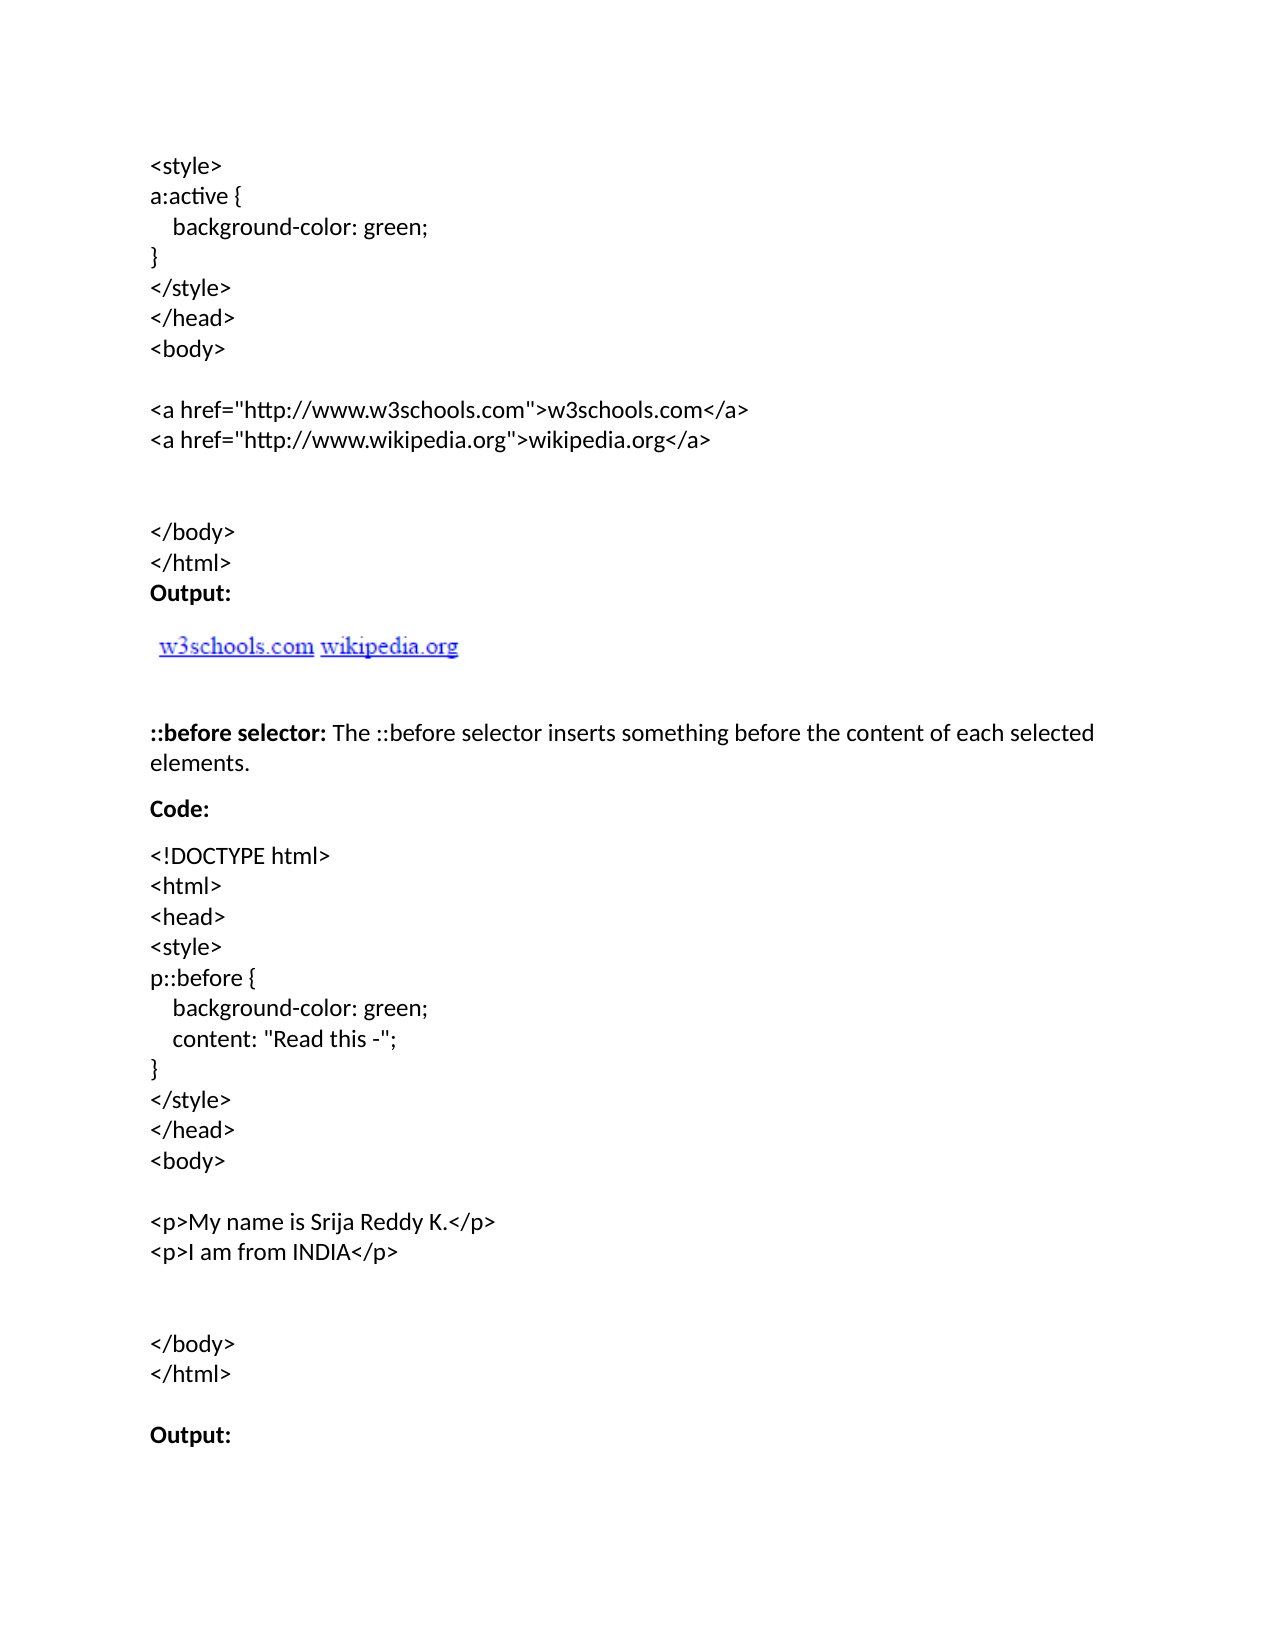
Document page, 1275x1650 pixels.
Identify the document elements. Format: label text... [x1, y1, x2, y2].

subtitle <a href="http://www.w3schools.com">w3schools.com</a> [150, 394, 1125, 425]
subtitle <a href="http://www.wikipedia.org">wikipedia.org</a> [150, 425, 1125, 455]
text </body> [150, 1328, 1125, 1359]
subtitle a:active { [150, 181, 1125, 211]
subtitle </head> [150, 303, 1125, 333]
text <html> [150, 870, 1125, 901]
text </head> [150, 1114, 1125, 1145]
text </html> [150, 1359, 1125, 1389]
text <p>I am from INDIA</p> [150, 1237, 1125, 1267]
text <style> [150, 931, 1125, 962]
text </style> [150, 1084, 1125, 1114]
text background-color: green; [150, 992, 1125, 1023]
subtitle </body> [150, 516, 1125, 547]
text <head> [150, 901, 1125, 931]
subtitle ::before selector: The ::before selector inserts something before the content of each selected elements. [150, 717, 1125, 778]
text Output: [150, 577, 1125, 608]
picture [150, 627, 585, 702]
text <!DOCTYPE html> [150, 840, 1125, 870]
subtitle </html> [150, 547, 1125, 577]
text p::before { [150, 962, 1125, 992]
subtitle Code: [150, 794, 1125, 824]
subtitle <style> [150, 150, 1125, 181]
subtitle <body> [150, 333, 1125, 364]
subtitle } [150, 242, 1125, 272]
text content: "Read this -"; [150, 1023, 1125, 1053]
text } [150, 1053, 1125, 1084]
text <body> [150, 1145, 1125, 1176]
subtitle background-color: green; [150, 211, 1125, 242]
subtitle </style> [150, 272, 1125, 303]
text Output: [150, 1420, 1125, 1450]
text <p>My name is Srija Reddy K.</p> [150, 1206, 1125, 1237]
